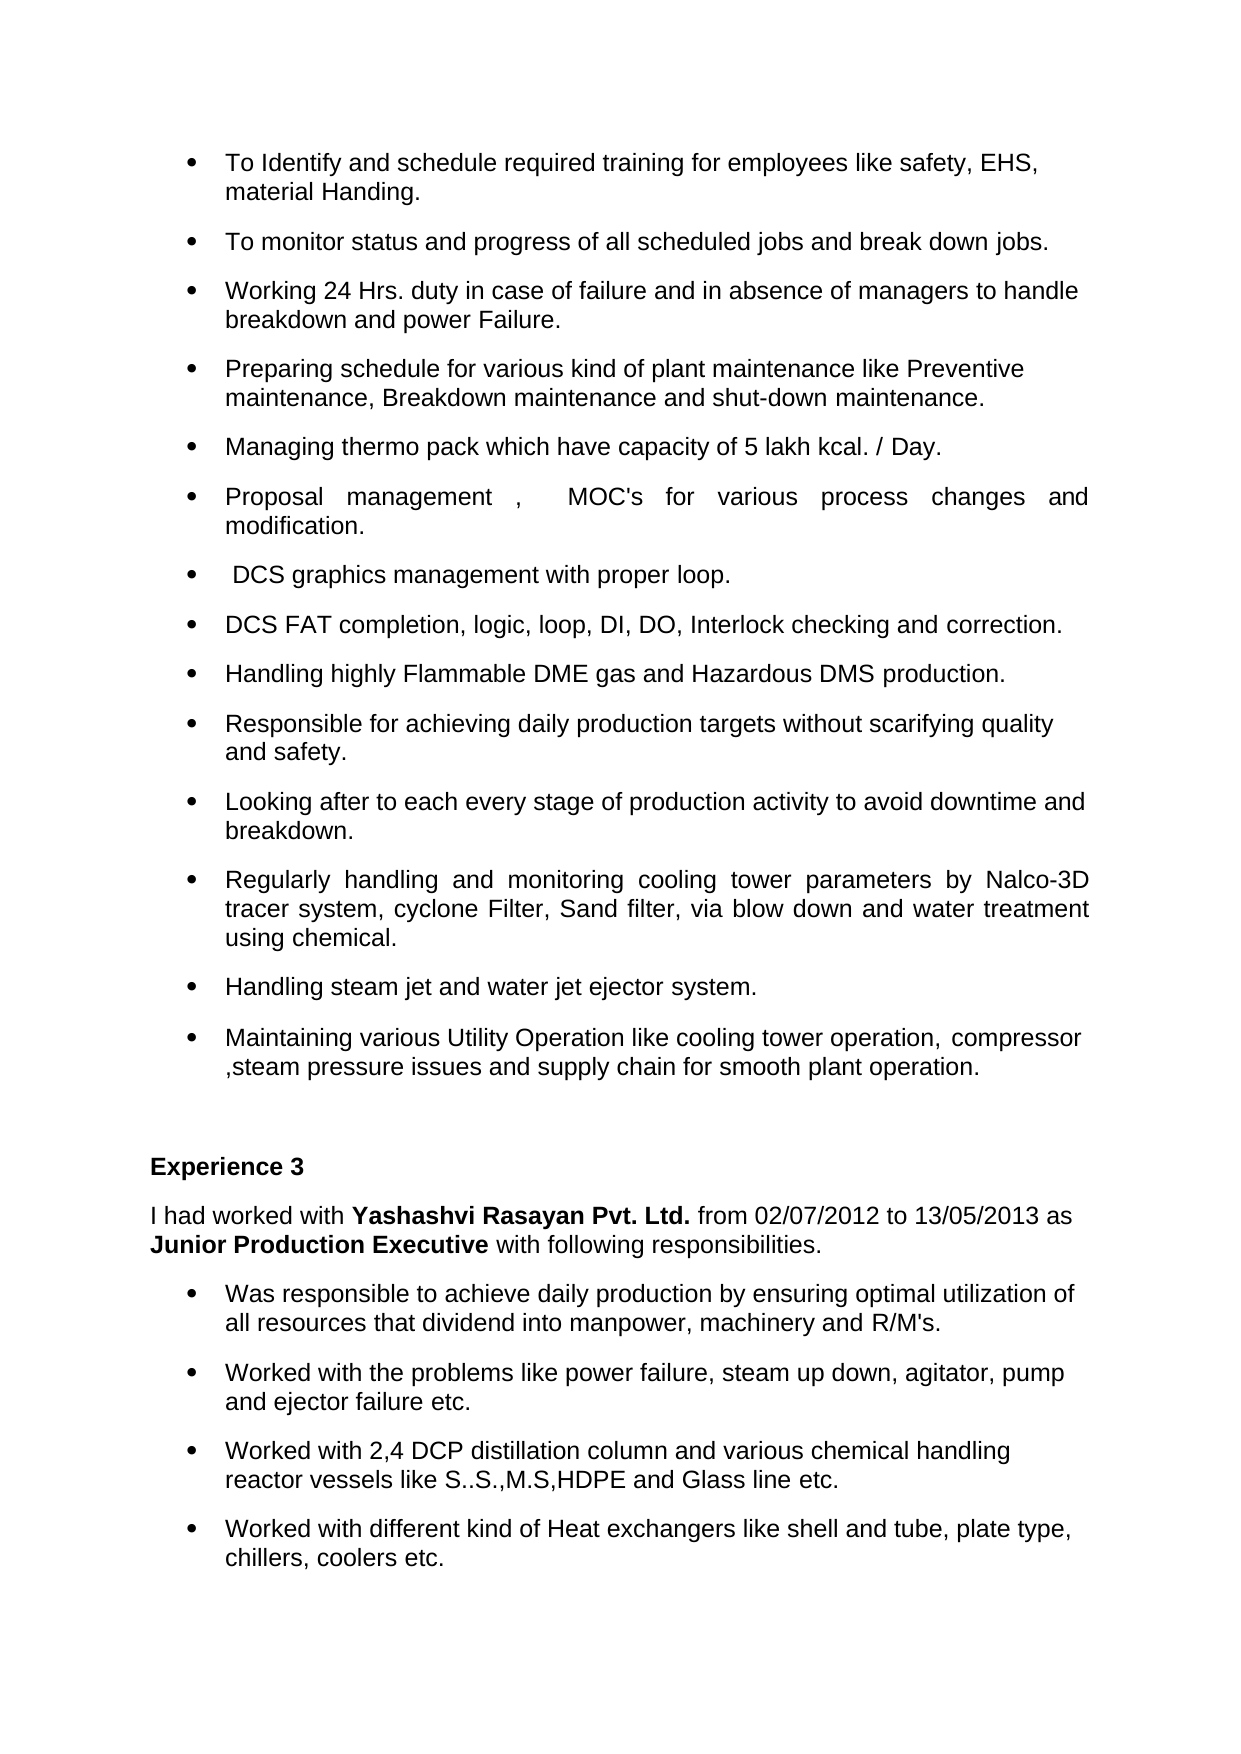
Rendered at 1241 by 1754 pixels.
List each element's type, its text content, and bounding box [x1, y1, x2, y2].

list Regularly handling and monitoring cooling tower parameters by Nalco-3D tracer system, cyclone Filter, Sand filter, via blow down and water treatment using chemical. [187, 865, 1091, 951]
list Worked with different kind of Heat exchangers like shell and tube, plate type, chillers, coolers etc. [187, 1514, 1090, 1572]
list Managing thermo pack which have capacity of 5 lakh kcal. / Day. [187, 432, 1103, 461]
list Handling steam jet and water jet ejector system. [187, 972, 1103, 1001]
list Worked with 2,4 DCP distillation column and various chemical handling reactor vessels like S..S.,M.S,HDPE and Glass line etc. [187, 1436, 1090, 1494]
list To Identify and schedule required training for employees like safety, EHS, material Handing. [187, 148, 1089, 206]
list Looking after to each every stage of production activity to avoid downtime and breakdown. [187, 787, 1089, 844]
text ,steam pressure issues and supply chain for smooth plant operation. [225, 1052, 1103, 1081]
list Proposal management , MOC's for various process changes and modification. [187, 482, 1090, 539]
list Was responsible to achieve daily production by ensuring optimal utilization of all resources that dividend into manpower, machinery and R/M's. [187, 1279, 1091, 1337]
list Responsible for achieving daily production targets without scarifying quality and safety. [187, 708, 1090, 766]
list Worked with the problems like power failure, steam up down, agitator, pump and ejector failure etc. [187, 1358, 1090, 1415]
text Junior Production Executive with following responsibilities. [150, 1230, 1103, 1258]
list Handling highly Flammable DME gas and Hazardous DMS production. [187, 659, 1103, 688]
list To monitor status and progress of all scheduled jobs and break down jobs. [187, 226, 1103, 255]
subtitle Experience 3 [150, 1151, 1103, 1180]
list Working 24 Hrs. duty in case of failure and in absence of managers to handle breakdown and power Failure. [187, 276, 1091, 333]
list DCS FAT completion, logic, loop, DI, DO, Interlock checking and correction. [187, 609, 1103, 638]
list Preparing schedule for various kind of plant maintenance like Preventive maintenance, Breakdown maintenance and shut-down maintenance. [187, 354, 1089, 412]
list DCS graphics management with proper loop. [187, 560, 1103, 589]
list Maintaining various Utility Operation like cooling tower operation, compressor [187, 1022, 1103, 1052]
text I had worked with Yashashvi Rasayan Pvt. Ltd. from 02/07/2012 to 13/05/2013 as [150, 1201, 1103, 1230]
